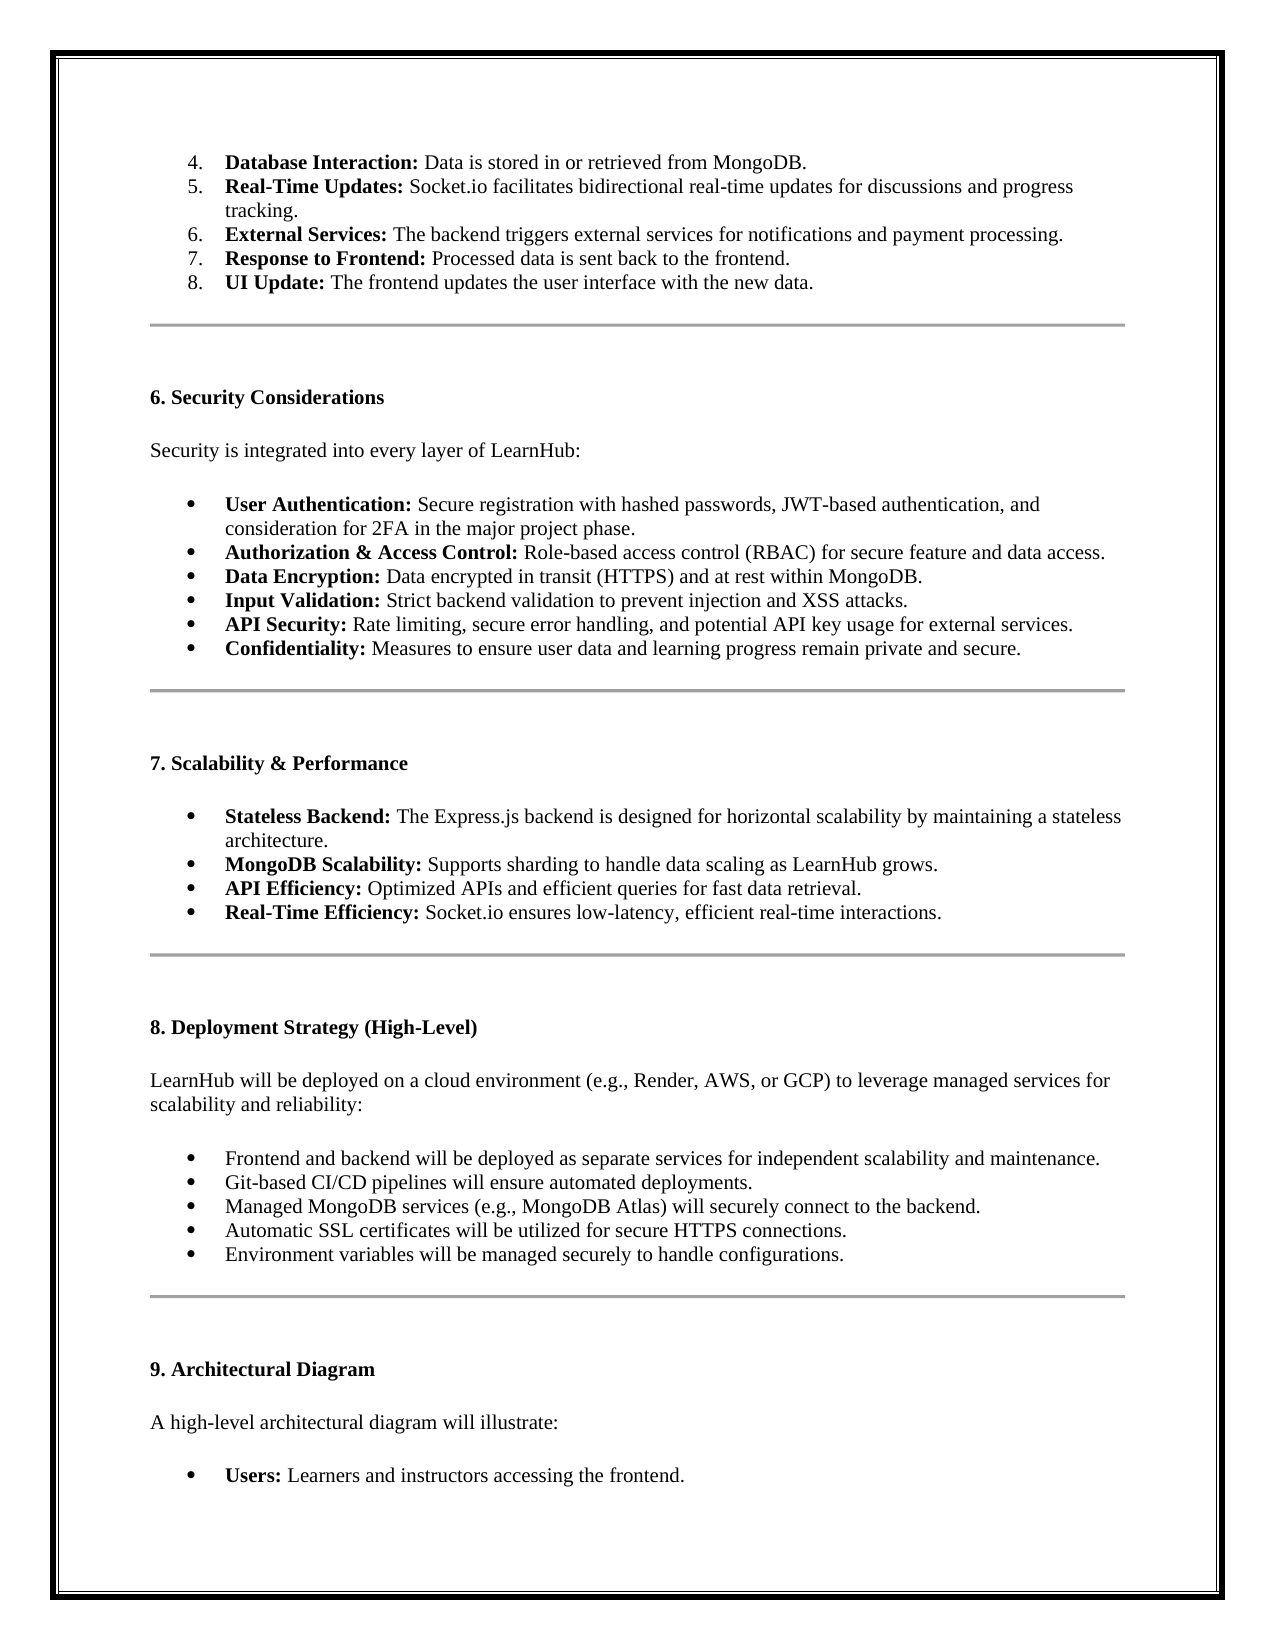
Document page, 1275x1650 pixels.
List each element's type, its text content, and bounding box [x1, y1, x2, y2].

text 9. Architectural Diagram [150, 1357, 1125, 1381]
list Automatic SSL certificates will be utilized for secure HTTPS connections. [187, 1218, 1125, 1242]
list Real-Time Updates: Socket.io facilitates bidirectional real-time updates for discussions and progress tracking. [187, 174, 1125, 222]
list Real-Time Efficiency: Socket.io ensures low-latency, efficient real-time interactions. [187, 900, 1125, 924]
list Response to Frontend: Processed data is sent back to the frontend. [187, 246, 1125, 270]
text Security is integrated into every layer of LearnHub: [150, 438, 1125, 462]
text 6. Security Considerations [150, 385, 1125, 409]
text A high-level architectural diagram will illustrate: [150, 1410, 1125, 1434]
list Authorization & Access Control: Role-based access control (RBAC) for secure feature and data access. [187, 540, 1125, 564]
text 8. Deployment Strategy (High-Level) [150, 1015, 1125, 1039]
list Data Encryption: Data encrypted in transit (HTTPS) and at rest within MongoDB. [187, 564, 1125, 588]
text LearnHub will be deployed on a cloud environment (e.g., Render, AWS, or GCP) to leverage managed services for scalability and reliability: [150, 1068, 1125, 1116]
list Users: Learners and instructors accessing the frontend. [187, 1463, 1125, 1487]
list API Security: Rate limiting, secure error handling, and potential API key usage for external services. [187, 612, 1125, 636]
list MongoDB Scalability: Supports sharding to handle data scaling as LearnHub grows. [187, 852, 1125, 876]
list Frontend and backend will be deployed as separate services for independent scalability and maintenance. [187, 1146, 1125, 1169]
list Input Validation: Strict backend validation to prevent injection and XSS attacks. [187, 588, 1125, 612]
list Confidentiality: Measures to ensure user data and learning progress remain private and secure. [187, 636, 1125, 660]
list Environment variables will be managed securely to handle configurations. [187, 1242, 1125, 1266]
list User Authentication: Secure registration with hashed passwords, JWT-based authentication, and consideration for 2FA in the major project phase. [187, 492, 1125, 540]
list External Services: The backend triggers external services for notifications and payment processing. [187, 222, 1125, 246]
list Stateless Backend: The Express.js backend is designed for horizontal scalability by maintaining a stateless architecture. [187, 804, 1125, 852]
list Git-based CI/CD pipelines will ensure automated deployments. [187, 1169, 1125, 1194]
list API Efficiency: Optimized APIs and efficient queries for fast data retrieval. [187, 876, 1125, 900]
list Managed MongoDB services (e.g., MongoDB Atlas) will securely connect to the backend. [187, 1194, 1125, 1218]
list UI Update: The frontend updates the user interface with the new data. [187, 270, 1125, 294]
text 7. Scalability & Performance [150, 751, 1125, 775]
list Database Interaction: Data is stored in or retrieved from MongoDB. [187, 150, 1125, 174]
